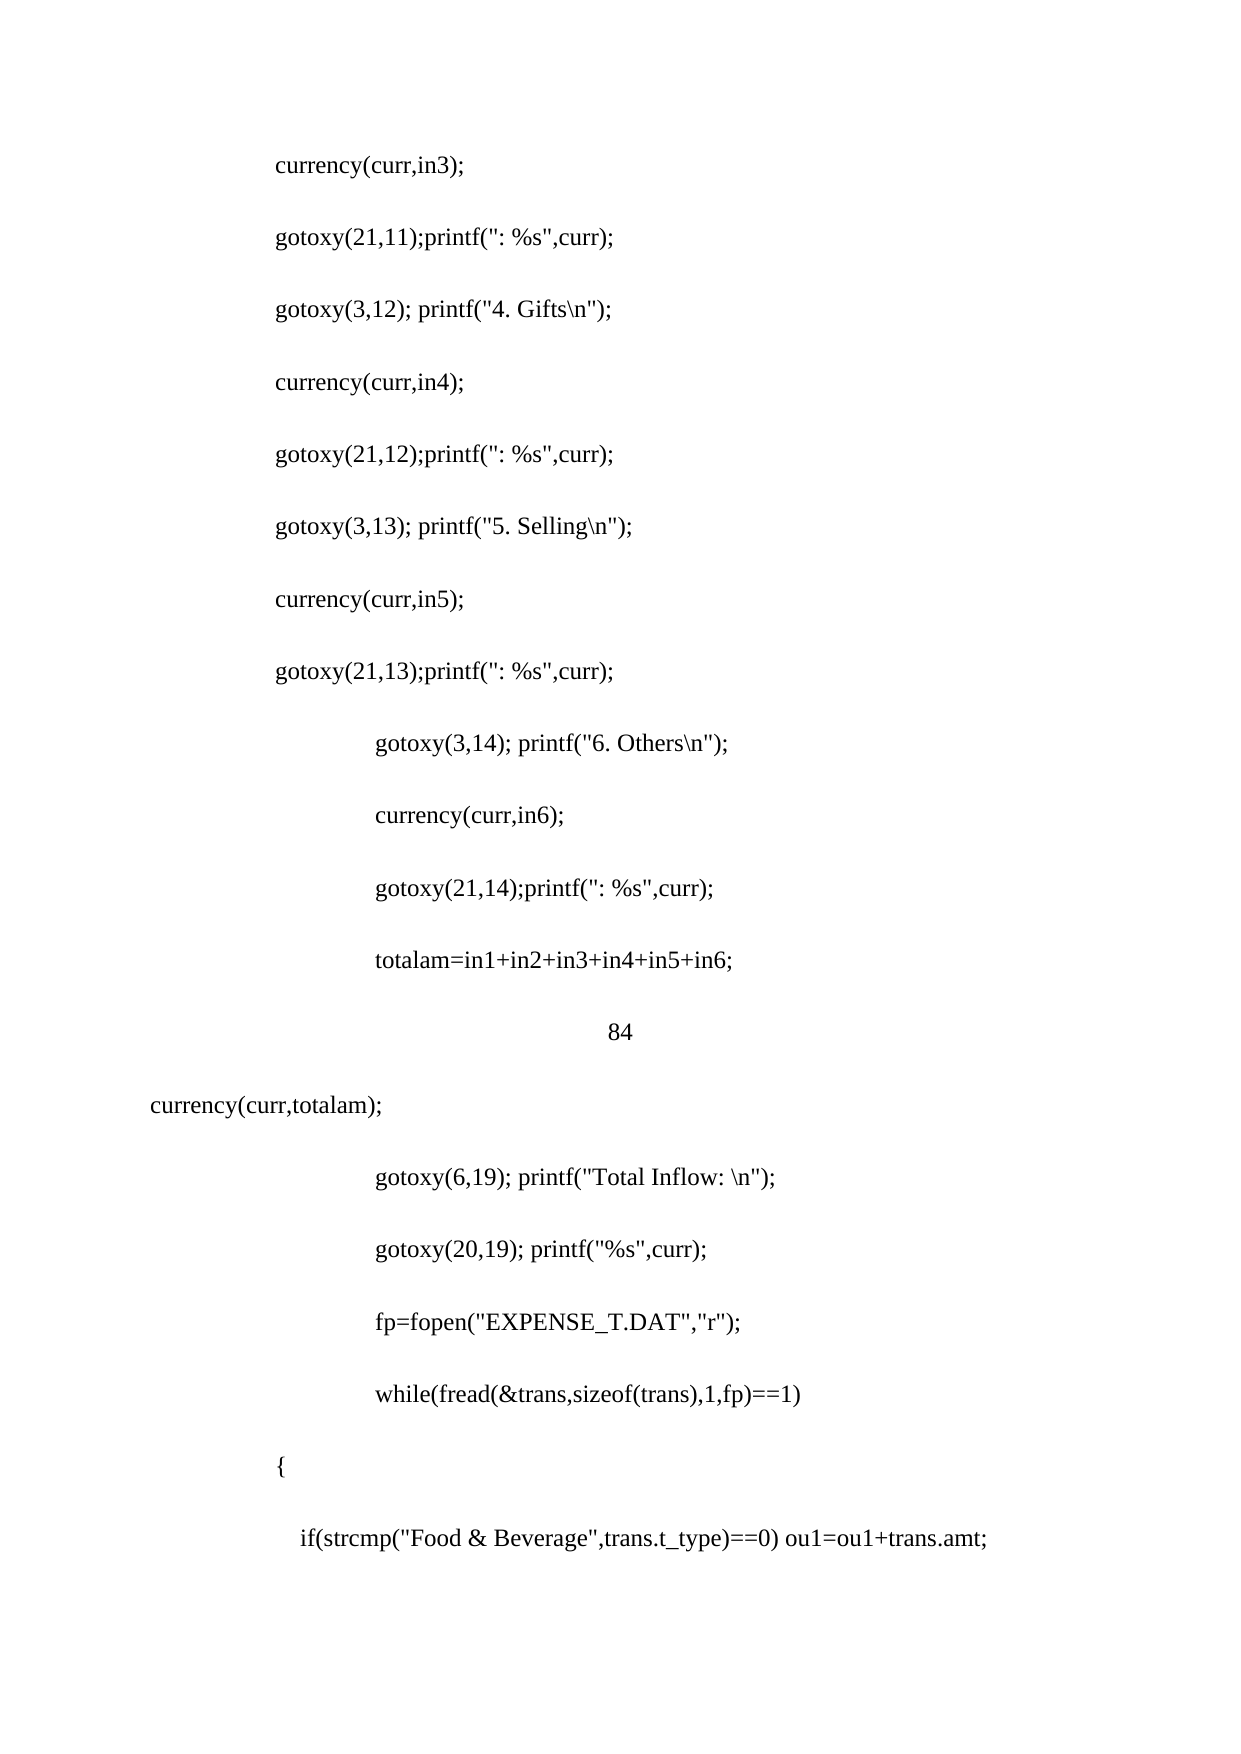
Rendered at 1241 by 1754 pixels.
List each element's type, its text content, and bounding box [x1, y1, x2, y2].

text currency(curr,in3); [150, 150, 1090, 179]
text fp=fopen("EXPENSE_T.DAT","r"); [150, 1307, 1090, 1335]
text gotoxy(3,12); printf("4. Gifts\n"); [150, 294, 1090, 323]
text 84 [150, 1017, 1090, 1046]
text gotoxy(21,12);printf(": %s",curr); [150, 439, 1090, 468]
text while(fread(&trans,sizeof(trans),1,fp)==1) [150, 1379, 1090, 1408]
text gotoxy(21,11);printf(": %s",curr); [150, 222, 1090, 251]
text currency(curr,in5); [150, 584, 1090, 612]
text if(strcmp("Food & Beverage",trans.t_type)==0) ou1=ou1+trans.amt; [150, 1523, 1090, 1552]
text totalam=in1+in2+in3+in4+in5+in6; [150, 945, 1090, 974]
text { [150, 1451, 1090, 1480]
text gotoxy(20,19); printf("%s",curr); [150, 1234, 1090, 1263]
text currency(curr,in4); [150, 367, 1090, 396]
text gotoxy(6,19); printf("Total Inflow: \n"); [150, 1162, 1090, 1191]
text gotoxy(21,13);printf(": %s",curr); [150, 656, 1090, 685]
text currency(curr,in6); [150, 801, 1090, 829]
text gotoxy(3,14); printf("6. Others\n"); [150, 728, 1090, 757]
text currency(curr,totalam); [150, 1090, 1090, 1118]
text gotoxy(21,14);printf(": %s",curr); [150, 873, 1090, 902]
text gotoxy(3,13); printf("5. Selling\n"); [150, 511, 1090, 540]
